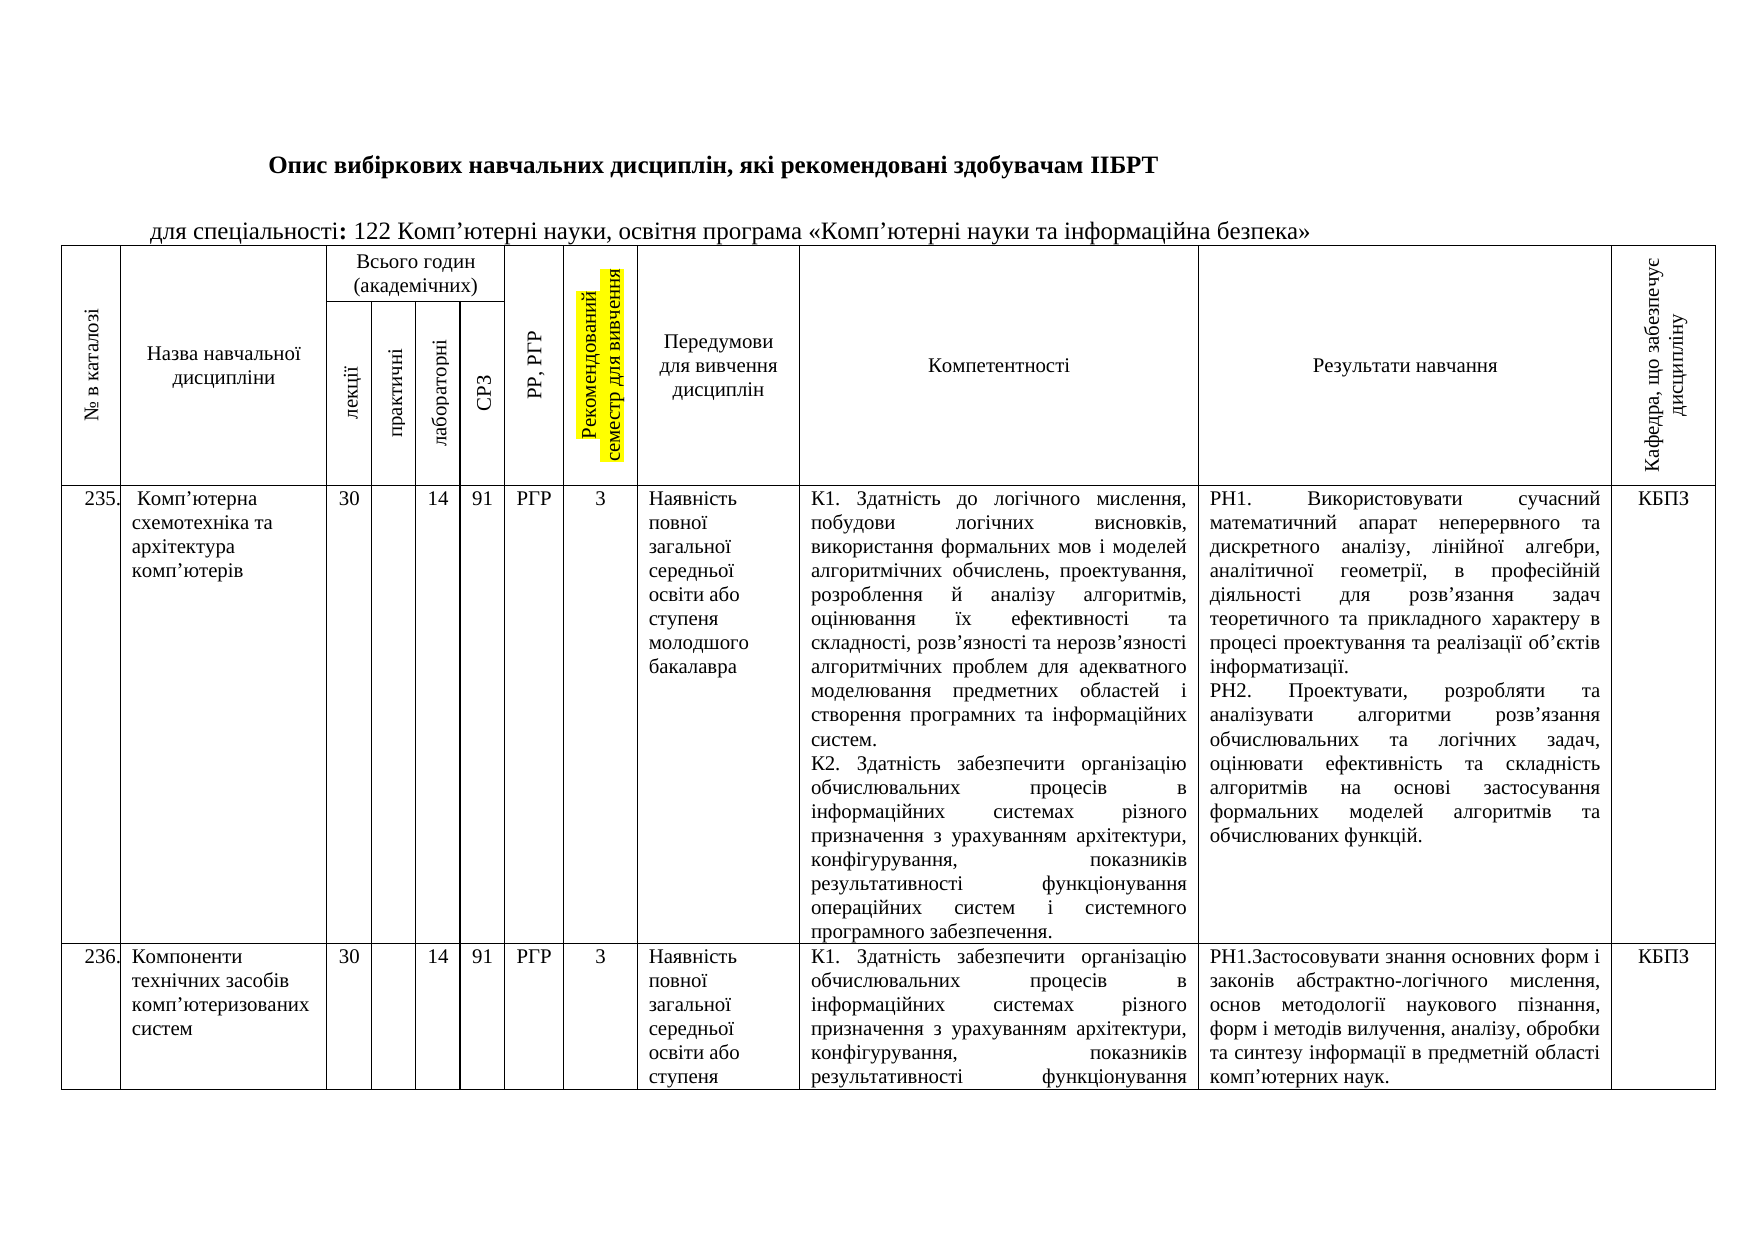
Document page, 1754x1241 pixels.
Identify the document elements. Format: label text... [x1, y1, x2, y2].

table_cell РГР [505, 944, 563, 1088]
table_cell [62, 944, 120, 1088]
table_cell 3 [564, 486, 637, 943]
table_cell КБПЗ [1612, 486, 1715, 943]
table_cell КБПЗ [1612, 944, 1715, 1088]
table_header Всього годин (академічних) [327, 246, 504, 301]
table_cell 14 [416, 486, 459, 943]
table_cell РГР [505, 486, 563, 943]
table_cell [121, 944, 326, 1088]
table_cell [372, 944, 415, 1088]
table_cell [1199, 944, 1611, 1088]
table_cell 30 [327, 944, 371, 1088]
table_cell практичні [372, 302, 415, 485]
table_header № в каталозі [62, 246, 120, 485]
table_cell [62, 486, 120, 943]
table_cell 30 [327, 486, 371, 943]
table_header Результати навчання [1199, 246, 1611, 485]
table_header Назва навчальної дисципліни [121, 246, 326, 485]
table_header Рекомендований семестр для вивчення [564, 246, 637, 485]
table_cell РН1. Використовувати сучасний математичний апарат неперервного та дискретного аналізу, лінійної алгебри, аналітичної геометрії, в професійній діяльності для розв’язання задач теоретичного та прикладного характеру в процесі проектування та реалізації об’єктів інформатизації. РН2. Проектувати, розробляти та аналізувати алгоритми розв’язання обчислювальних та логічних задач, оцінювати ефективність та складність алгоритмів на основі застосування формальних моделей алгоритмів та обчислюваних функцій. [1199, 486, 1611, 943]
table_header Кафедра, що забезпечує дисципліну [1612, 246, 1715, 485]
table_cell Наявність повної загальної середньої освіти або ступеня молодшого бакалавра [638, 486, 799, 943]
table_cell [638, 944, 799, 1088]
text Опис вибіркових навчальних дисциплін, які рекомендовані здобувачам ІІБРТ [150, 150, 1604, 179]
table_cell [372, 486, 415, 943]
table_cell К1. Здатність до логічного мислення, побудови логічних висновків, використання формальних мов і моделей алгоритмічних обчислень, проектування, розроблення й аналізу алгоритмів, оцінювання їх ефективності та складності, розв’язності та нерозв’язності алгоритмічних проблем для адекватного моделювання предметних областей і створення програмних та інформаційних систем. К2. Здатність забезпечити організацію обчислювальних процесів в інформаційних системах різного призначення з урахуванням архітектури, конфігурування, показників результативності функціонування операційних систем і системного програмного забезпечення. [800, 486, 1198, 943]
table_header Передумови для вивчення дисциплін [638, 246, 799, 485]
table_header Компетентності [800, 246, 1198, 485]
table_cell 91 [461, 486, 504, 943]
table_cell Комп’ютерна схемотехніка та архітектура комп’ютерів [121, 486, 326, 943]
table_cell лабораторні [416, 302, 459, 485]
table_header РР, РГР [505, 246, 563, 485]
table_cell СРЗ [461, 302, 504, 485]
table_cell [800, 944, 1198, 1088]
text для спеціальності: 122 Комп’ютерні науки, освітня програма «Комп’ютерні науки та інформаційна безпека» [150, 216, 1604, 245]
table_cell лекції [327, 302, 371, 485]
table_cell 3 [564, 944, 637, 1088]
table_cell 91 [461, 944, 504, 1088]
table_cell 14 [416, 944, 459, 1088]
